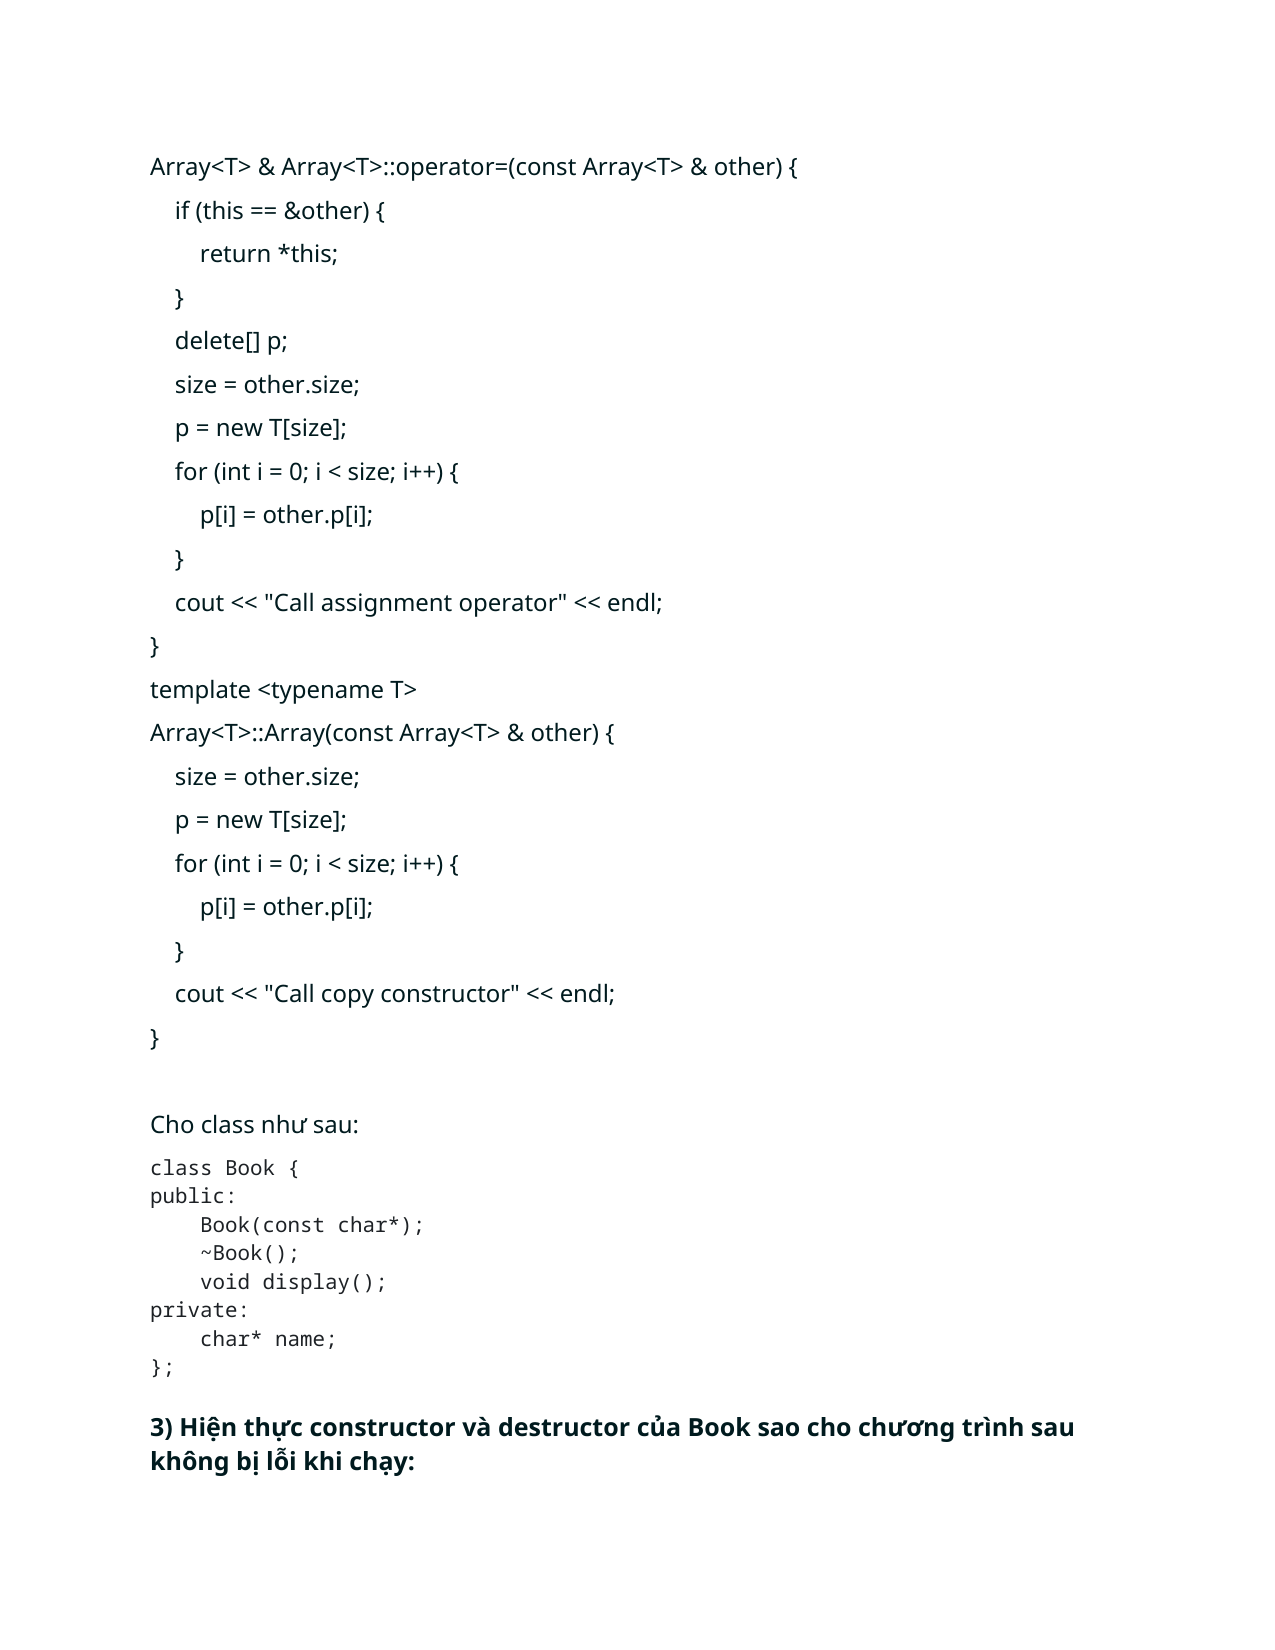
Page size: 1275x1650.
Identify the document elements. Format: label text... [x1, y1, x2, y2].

text cout << "Call assignment operator" << endl; [150, 585, 1125, 618]
text for (int i = 0; i < size; i++) { [150, 847, 1125, 879]
text size = other.size; [150, 759, 1125, 792]
text if (this == &other) { [150, 193, 1125, 226]
text for (int i = 0; i < size; i++) { [150, 455, 1125, 487]
text p[i] = other.p[i]; [150, 890, 1125, 923]
text } [150, 629, 1125, 662]
text } [150, 542, 1125, 574]
text } [150, 281, 1125, 313]
text class Book { public: Book(const char*); ~Book(); void display(); private: char* name; }; [150, 1153, 1125, 1381]
text Cho class như sau: [150, 1108, 1125, 1141]
text template <typename T> [150, 672, 1125, 705]
text cout << "Call copy constructor" << endl; [150, 977, 1125, 1010]
text size = other.size; [150, 368, 1125, 400]
text p = new T[size]; [150, 411, 1125, 444]
text p = new T[size]; [150, 803, 1125, 836]
text delete[] p; [150, 324, 1125, 357]
text Array<T> & Array<T>::operator=(const Array<T> & other) { [150, 150, 1125, 183]
text p[i] = other.p[i]; [150, 498, 1125, 531]
text 3) Hiện thực constructor và destructor của Book sao cho chương trình sau không bị lỗi khi chạy: [150, 1410, 1125, 1478]
text Array<T>::Array(const Array<T> & other) { [150, 716, 1125, 749]
text } [150, 934, 1125, 966]
text } [150, 1021, 1125, 1053]
text return *this; [150, 237, 1125, 270]
